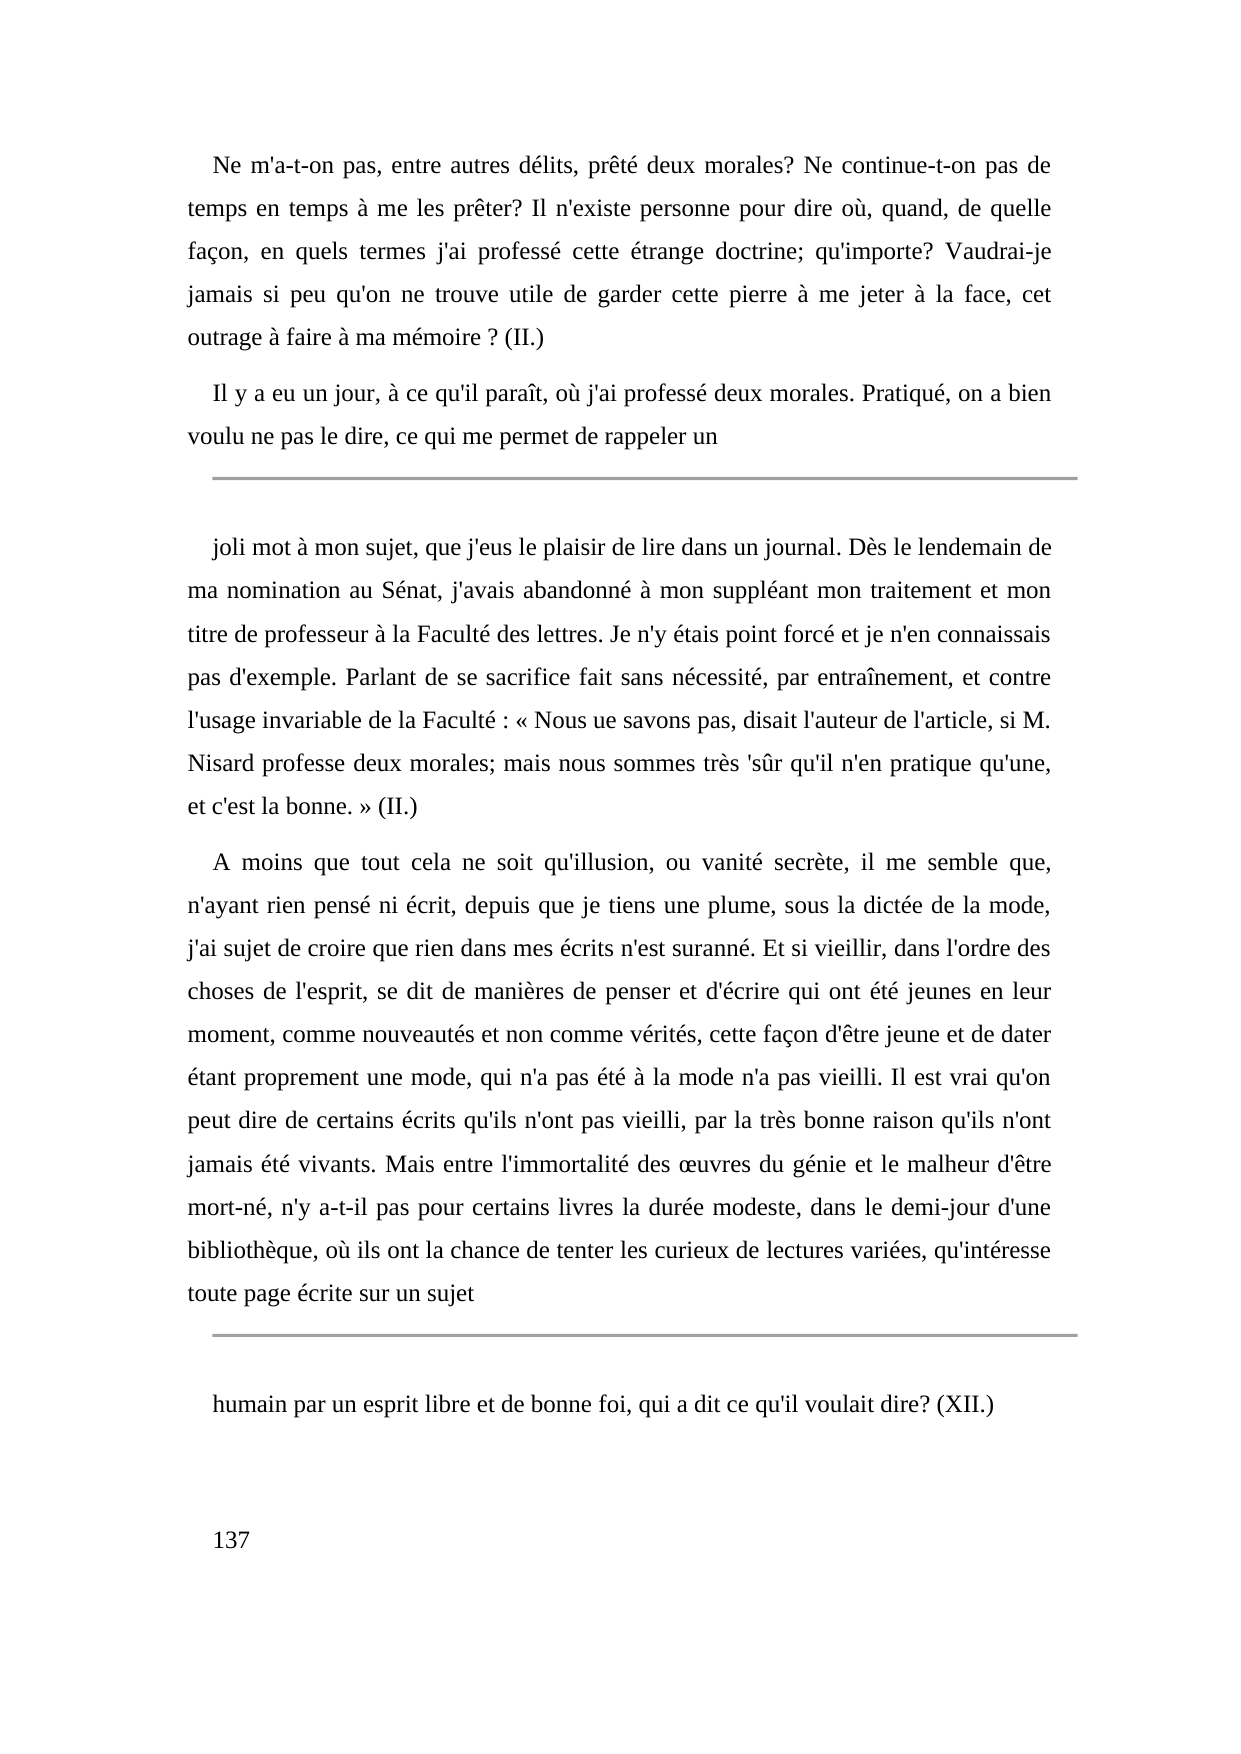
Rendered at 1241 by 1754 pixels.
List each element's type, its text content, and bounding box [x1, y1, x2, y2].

text Ne m'a-t-on pas, entre autres délits, prêté deux morales? Ne continue-t-on pas de temps en temps à me les prêter? Il n'existe personne pour dire où, quand, de quelle façon, en quels termes j'ai professé cette étrange doctrine; qu'importe? Vaudrai-je jamais si peu qu'on ne trouve utile de garder cette pierre à me jeter à la face, cet outrage à faire à ma mémoire ? (II.) [187, 150, 1053, 351]
text Il y a eu un jour, à ce qu'il paraît, où j'ai professé deux morales. Pratiqué, on a bien voulu ne pas le dire, ce qui me permet de rappeler un [187, 378, 1053, 450]
text humain par un esprit libre et de bonne foi, qui a dit ce qu'il voulait dire? (XII.) [187, 1389, 1053, 1418]
text joli mot à mon sujet, que j'eus le plaisir de lire dans un journal. Dès le lendemain de ma nomination au Sénat, j'avais abandonné à mon suppléant mon traitement et mon titre de professeur à la Faculté des lettres. Je n'y étais point forcé et je n'en connaissais pas d'exemple. Parlant de se sacrifice fait sans nécessité, par entraînement, et contre l'usage invariable de la Faculté : « Nous ue savons pas, disait l'auteur de l'article, si M. Nisard professe deux morales; mais nous sommes très 'sûr qu'il n'en pratique qu'une, et c'est la bonne. » (II.) [187, 532, 1053, 820]
text A moins que tout cela ne soit qu'illusion, ou vanité secrète, il me semble que, n'ayant rien pensé ni écrit, depuis que je tiens une plume, sous la dictée de la mode, j'ai sujet de croire que rien dans mes écrits n'est suranné. Et si vieillir, dans l'ordre des choses de l'esprit, se dit de manières de penser et d'écrire qui ont été jeunes en leur moment, comme nouveautés et non comme vérités, cette façon d'être jeune et de dater étant proprement une mode, qui n'a pas été à la mode n'a pas vieilli. Il est vrai qu'on peut dire de certains écrits qu'ils n'ont pas vieilli, par la très bonne raison qu'ils n'ont jamais été vivants. Mais entre l'immortalité des œuvres du génie et le malheur d'être mort-né, n'y a-t-il pas pour certains livres la durée modeste, dans le demi-jour d'une bibliothèque, où ils ont la chance de tenter les curieux de lectures variées, qu'intéresse toute page écrite sur un sujet [187, 847, 1053, 1307]
